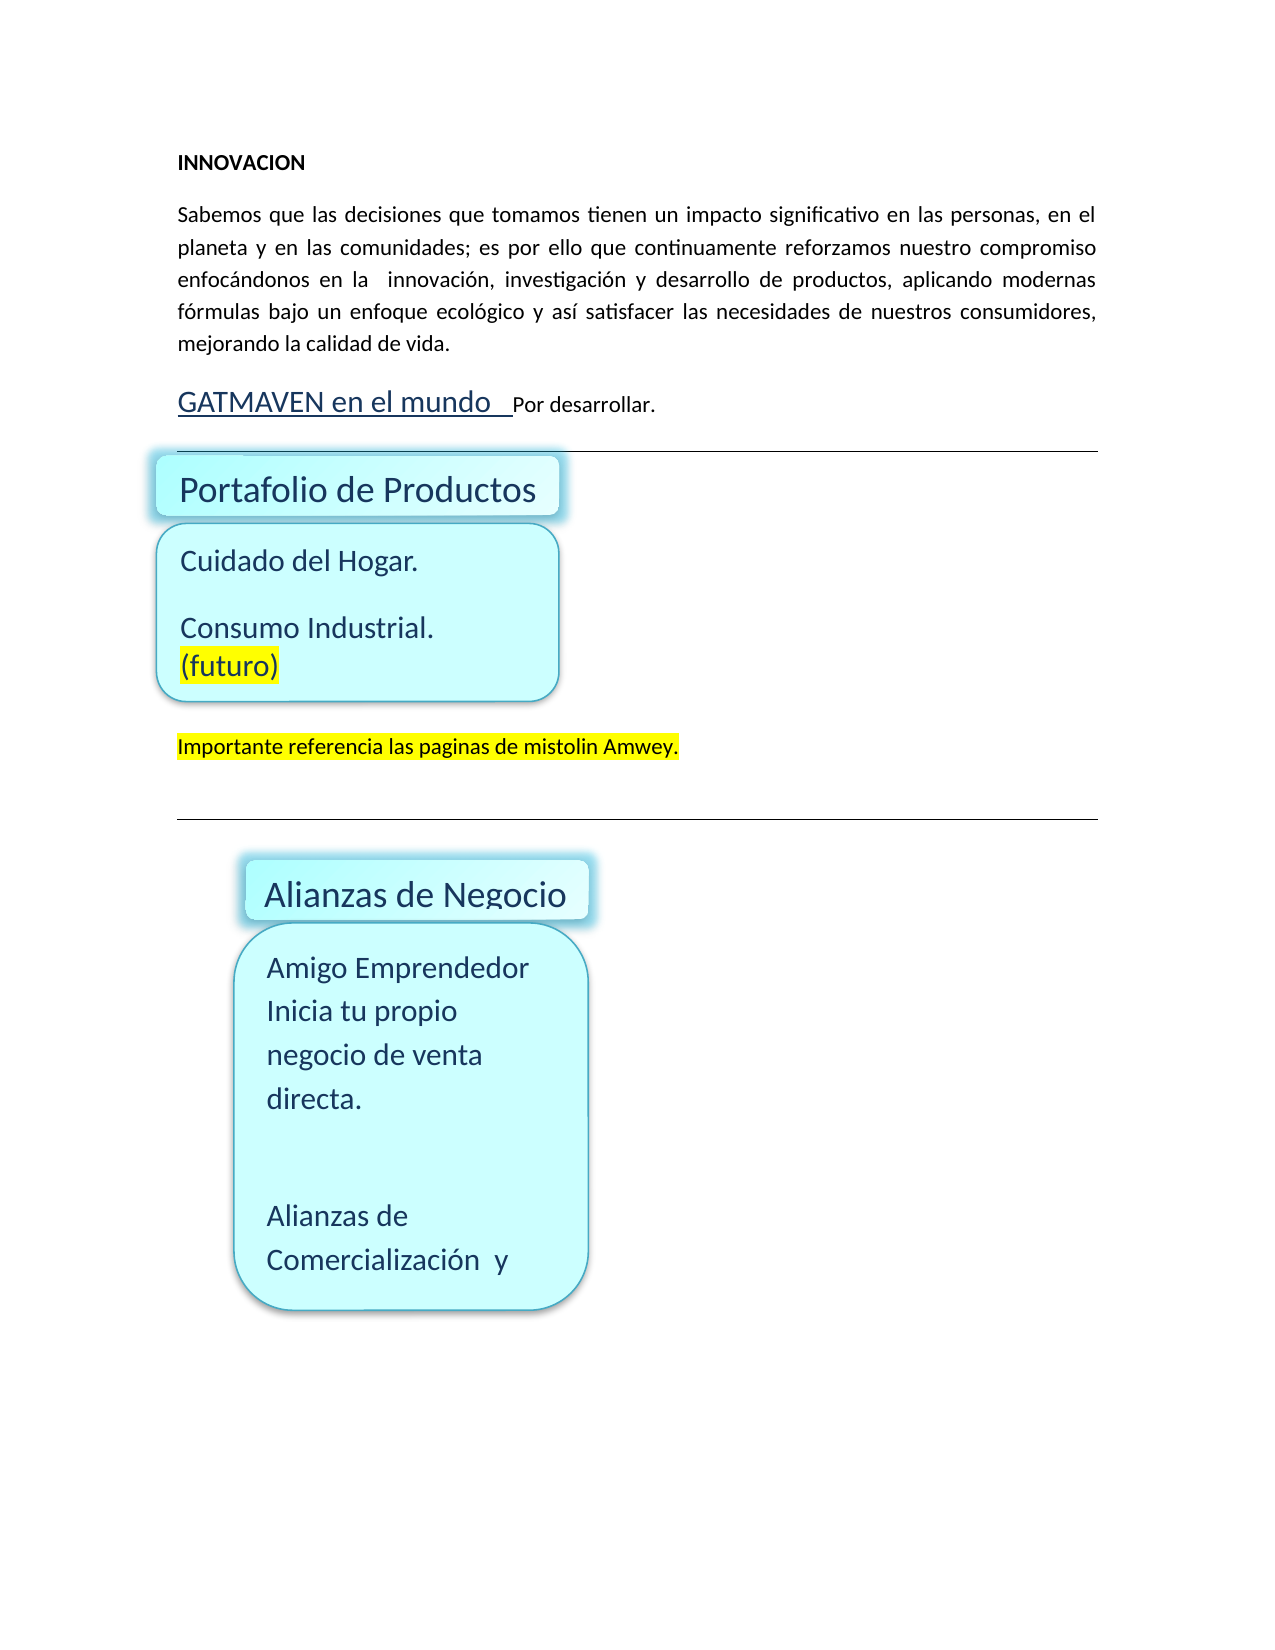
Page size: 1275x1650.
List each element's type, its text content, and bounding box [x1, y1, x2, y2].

text Sabemos que las decisiones que tomamos tienen un impacto significativo en las personas, en el planeta y en las comunidades; es por ello que continuamente reforzamos nuestro compromiso enfocándonos en la innovación, investigación y desarrollo de productos, aplicando modernas fórmulas bajo un enfoque ecológico y así satisfacer las necesidades de nuestros consumidores, mejorando la calidad de vida. [177, 201, 1098, 357]
text GATMAVEN en el mundo Por desarrollar. [177, 382, 1098, 421]
text Importante referencia las paginas de mistolin Amwey. [177, 732, 1098, 760]
text INNOVACION [177, 148, 1098, 176]
